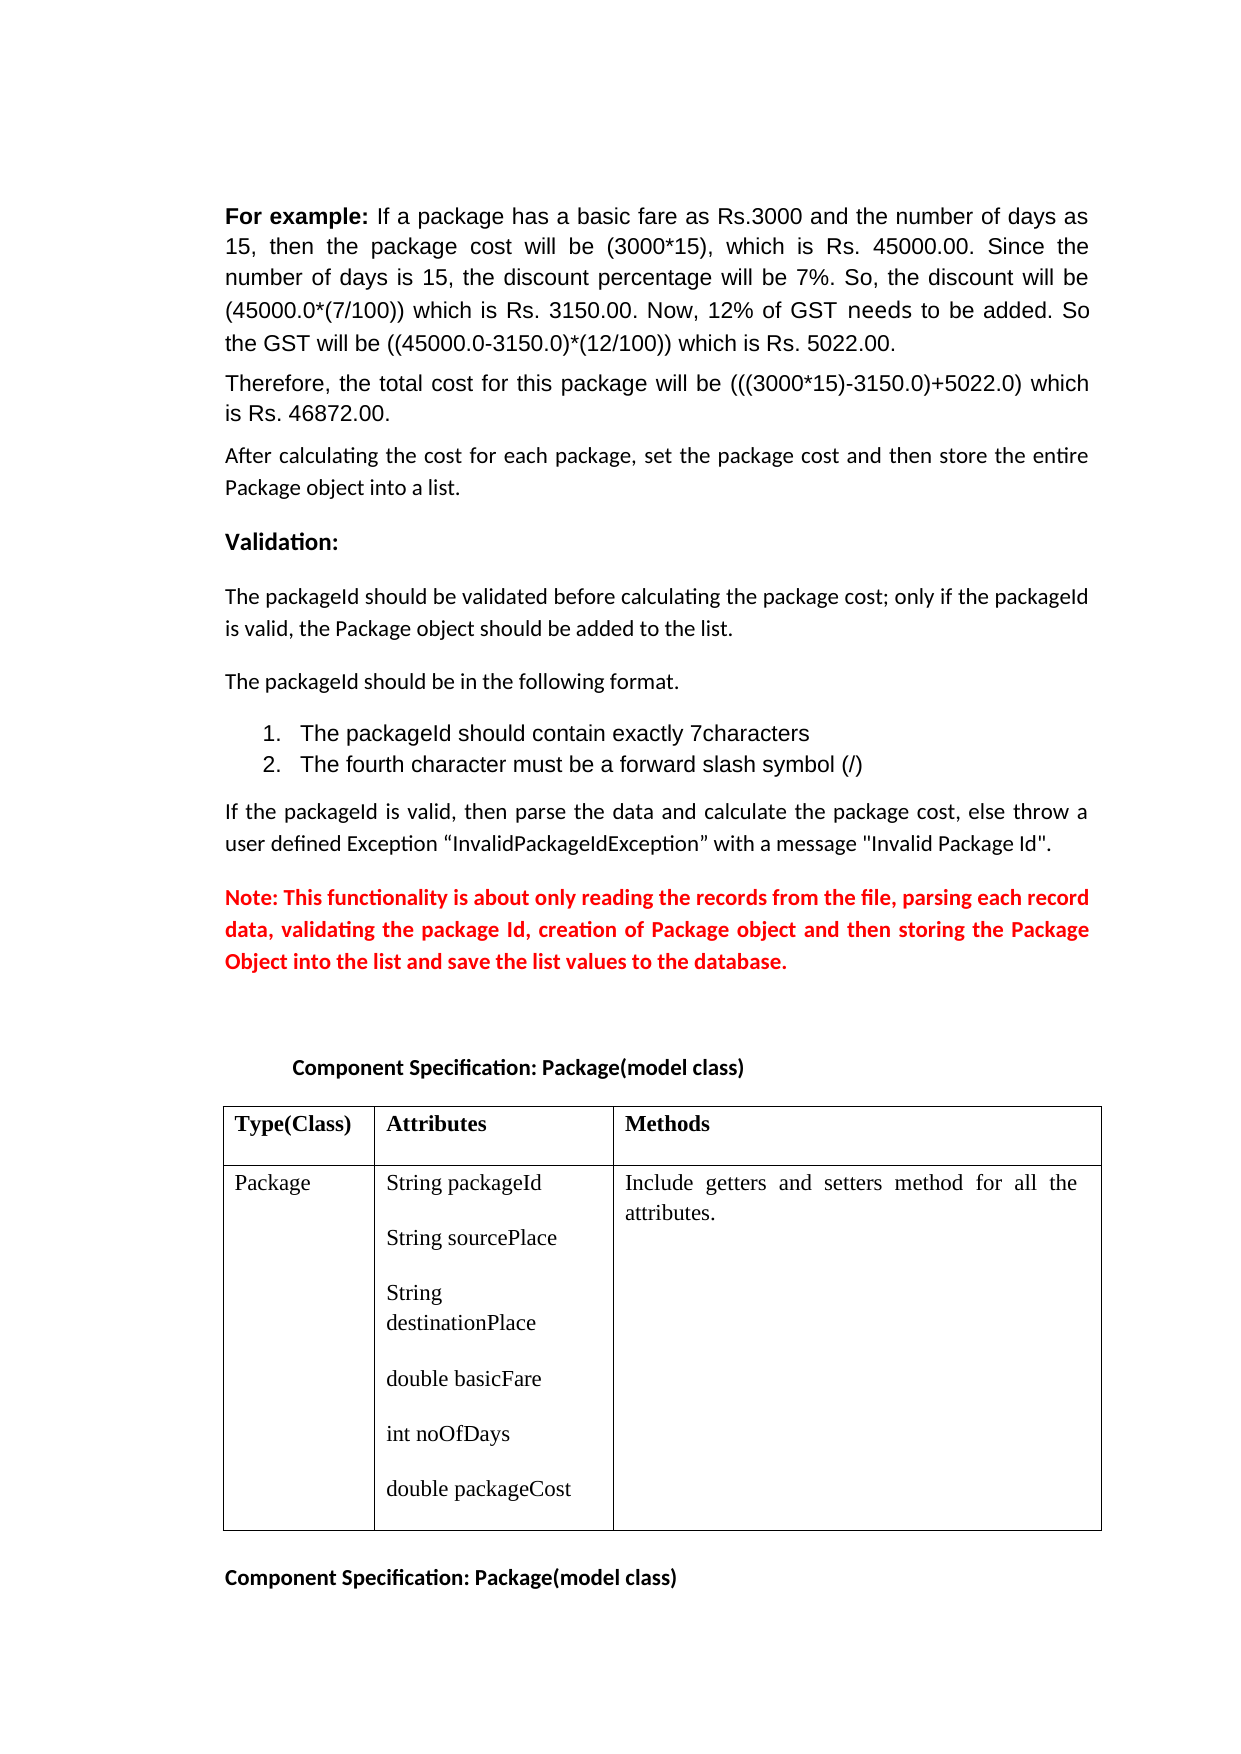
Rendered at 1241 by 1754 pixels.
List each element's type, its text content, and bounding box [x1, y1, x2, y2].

text After calculating the cost for each package, set the package cost and then store the entire Package object into a list. [225, 441, 1090, 501]
text For example: If a package has a basic fare as Rs.3000 and the number of days as 15, then the package cost will be (3000*15), which is Rs. 45000.00. Since the number of days is 15, the discount percentage will be 7%. So, the discount will be (45000.0*(7/100)) which is Rs. 3150.00. Now, 12% of GST needs to be added. So the GST will be ((45000.0-3150.0)*(12/100)) which is Rs. 5022.00. [225, 203, 1090, 356]
table_header Attributes [375, 1107, 613, 1165]
list The packageId should contain exactly 7characters [262, 720, 1090, 747]
text Validation: [225, 526, 1090, 557]
table_cell String packageId String sourcePlace String destinationPlace double basicFare int noOfDays double packageCost [375, 1166, 613, 1530]
table_header Type(Class) [224, 1107, 374, 1165]
text Therefore, the total cost for this package will be (((3000*15)-3150.0)+5022.0) which is Rs. 46872.00. [225, 370, 1090, 427]
list The fourth character must be a forward slash symbol (/) [262, 751, 1090, 777]
text If the packageId is valid, then parse the data and calculate the package cost, else throw a user defined Exception “InvalidPackageIdException” with a message "Invalid Package Id". [225, 797, 1090, 858]
table_cell Include getters and setters method for all the attributes. [614, 1166, 1101, 1530]
table_cell Package [224, 1166, 374, 1530]
text Note: This functionality is about only reading the records from the file, parsing each record data, validating the package Id, creation of Package object and then storing the Package Object into the list and save the list values to the database. [225, 883, 1090, 975]
text The packageId should be in the following format. [225, 667, 1090, 695]
table_header Methods [614, 1107, 1101, 1165]
text The packageId should be validated before calculating the package cost; only if the packageId is valid, the Package object should be added to the list. [225, 582, 1090, 642]
text Component Specification: Package(model class) [225, 1053, 1090, 1081]
text Component Specification: Package(model class) [225, 1563, 1090, 1591]
